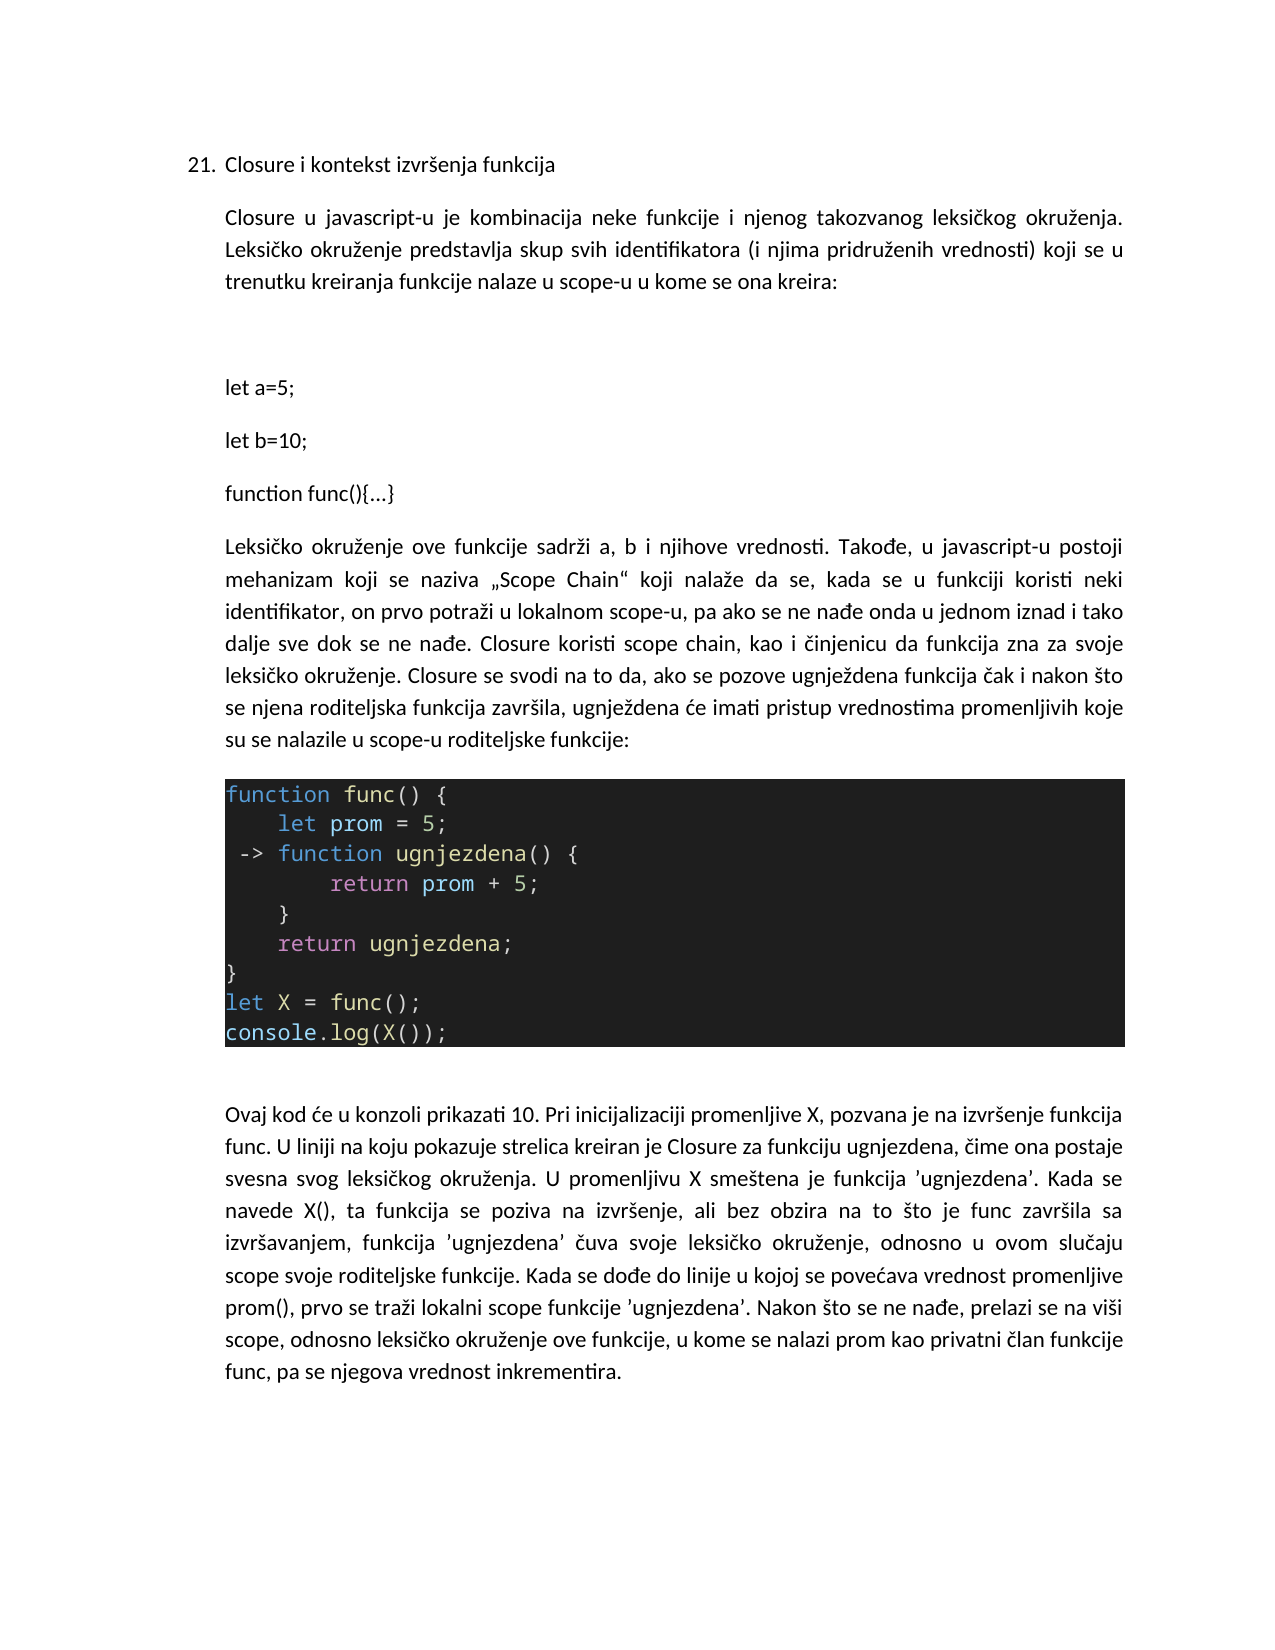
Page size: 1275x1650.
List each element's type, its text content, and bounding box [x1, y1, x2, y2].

text return ugnjezdena; [225, 928, 1125, 957]
text console.log(X()); [225, 1017, 1125, 1047]
text let X = func(); [225, 987, 1125, 1017]
list Closure i kontekst izvršenja funkcija [187, 150, 1125, 178]
text } [225, 898, 1125, 928]
text Closure u javascript-u je kombinacija neke funkcije i njenog takozvanog leksičkog okruženja. Leksičko okruženje predstavlja skup svih identifikatora (i njima pridruženih vrednosti) koji se u trenutku kreiranja funkcije nalaze u scope-u u kome se ona kreira: [225, 203, 1125, 295]
text Leksičko okruženje ove funkcije sadrži a, b i njihove vrednosti. Takođe, u javascript-u postoji mehanizam koji se naziva „Scope Chain“ koji nalaže da se, kada se u funkciji koristi neki identifikator, on prvo potraži u lokalnom scope-u, pa ako se ne nađe onda u jednom iznad i tako dalje sve dok se ne nađe. Closure koristi scope chain, kao i činjenicu da funkcija zna za svoje leksičko okruženje. Closure se svodi na to da, ako se pozove ugnježdena funkcija čak i nakon što se njena roditeljska funkcija završila, ugnježdena će imati pristup vrednostima promenljivih koje su se nalazile u scope-u roditeljske funkcije: [225, 532, 1125, 754]
text let prom = 5; [225, 808, 1125, 838]
text -> function ugnjezdena() { [225, 838, 1125, 868]
text } [225, 957, 1125, 987]
text function func() { [225, 779, 1125, 808]
text let a=5; [225, 373, 1125, 401]
text let b=10; [225, 426, 1125, 454]
text function func(){...} [225, 479, 1125, 507]
text return prom + 5; [225, 868, 1125, 898]
text Ovaj kod će u konzoli prikazati 10. Pri inicijalizaciji promenljive X, pozvana je na izvršenje funkcija func. U liniji na koju pokazuje strelica kreiran je Closure za funkciju ugnjezdena, čime ona postaje svesna svog leksičkog okruženja. U promenljivu X smeštena je funkcija ’ugnjezdena’. Kada se navede X(), ta funkcija se poziva na izvršenje, ali bez obzira na to što je func završila sa izvršavanjem, funkcija ’ugnjezdena’ čuva svoje leksičko okruženje, odnosno u ovom slučaju scope svoje roditeljske funkcije. Kada se dođe do linije u kojoj se povećava vrednost promenljive prom(), prvo se traži lokalni scope funkcije ’ugnjezdena’. Nakon što se ne nađe, prelazi se na viši scope, odnosno leksičko okruženje ove funkcije, u kome se nalazi prom kao privatni član funkcije func, pa se njegova vrednost inkrementira. [225, 1100, 1125, 1385]
